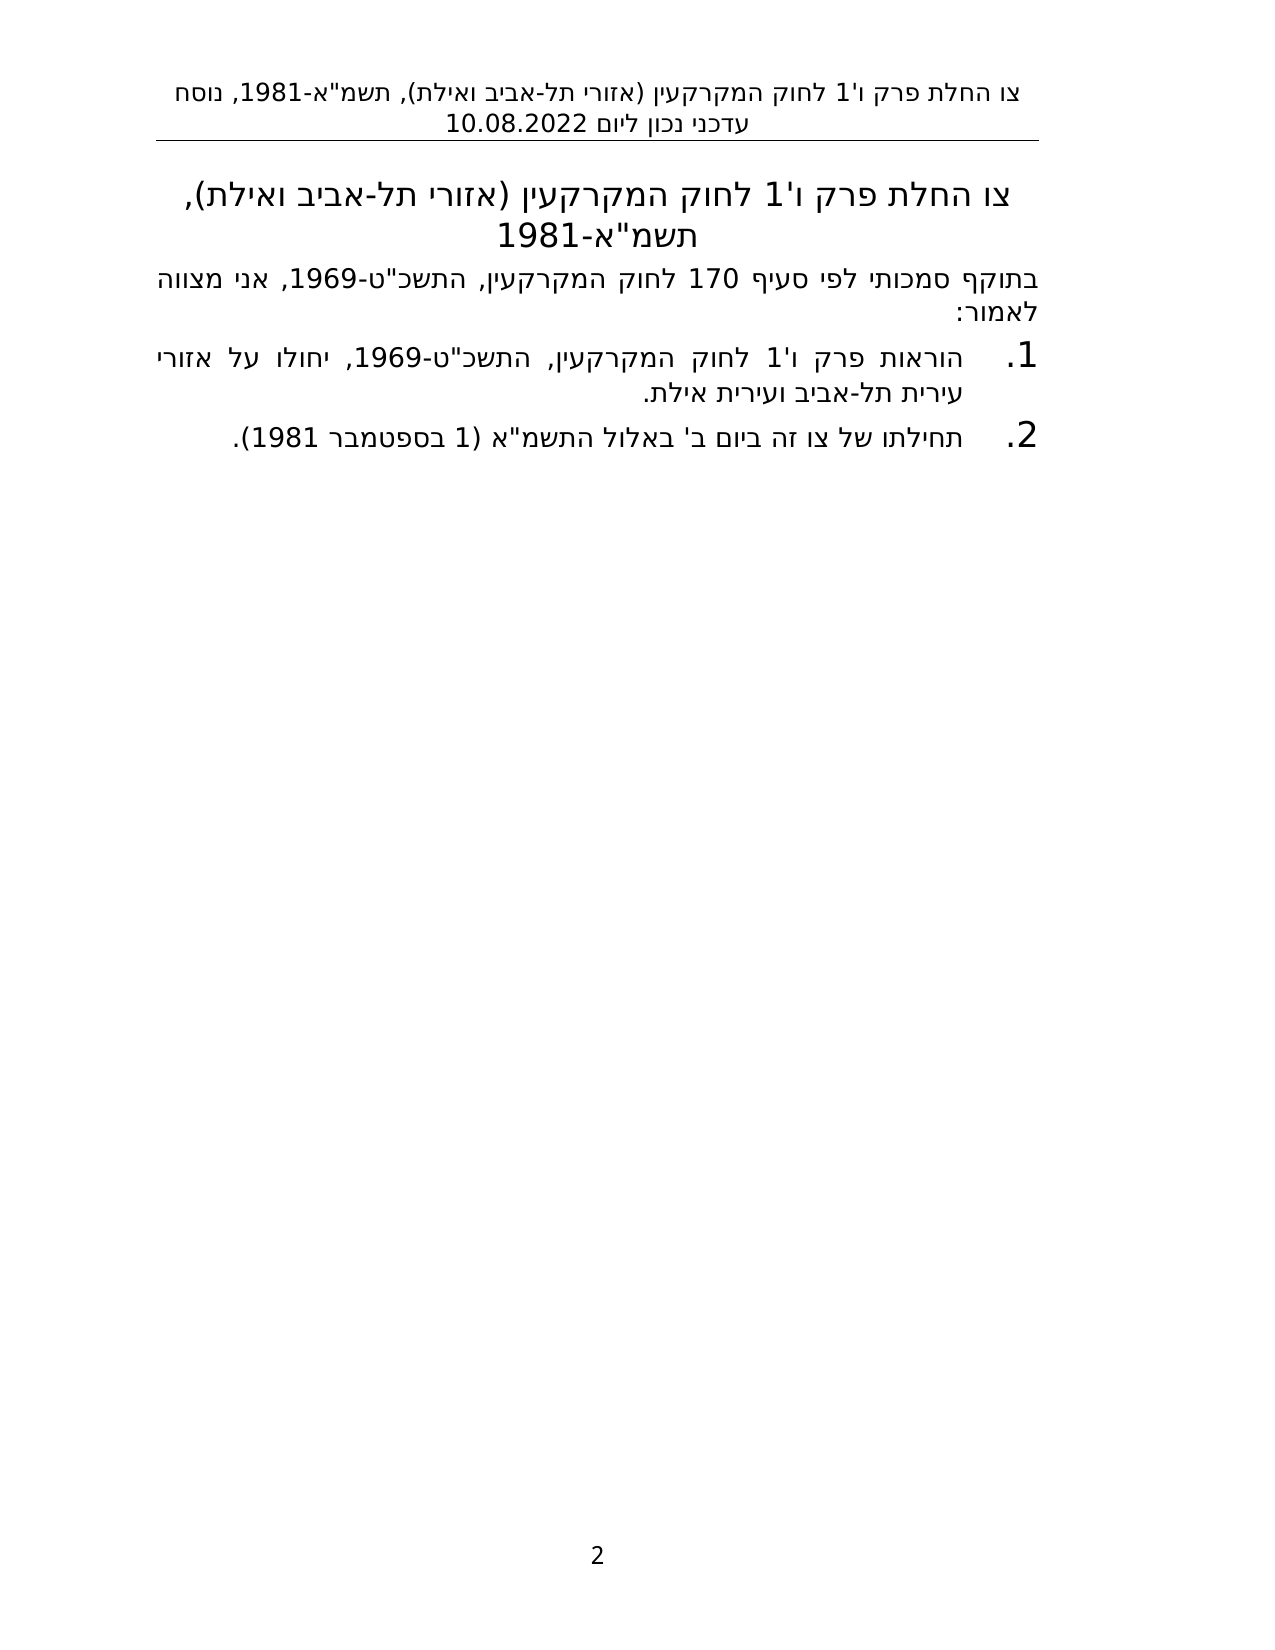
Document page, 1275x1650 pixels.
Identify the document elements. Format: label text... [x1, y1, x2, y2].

text 1. הוראות פרק ו'1 לחוק המקרקעין, התשכ"ט-1969, יחולו על אזורי עירית תל-אביב ועירית אילת. [156, 341, 1039, 414]
text 2. תחילתו של צו זה ביום ב' באלול התשמ"א (1 בספטמבר 1981). [156, 421, 1039, 462]
text צו החלת פרק ו'1 לחוק המקרקעין (אזורי תל-אביב ואילת), תשמ"א-1981 [156, 182, 1039, 261]
text בתוקף סמכותי לפי סעיף 170 לחוק המקרקעין, התשכ"ט-1969, אני מצווה לאמור: [156, 270, 1039, 334]
